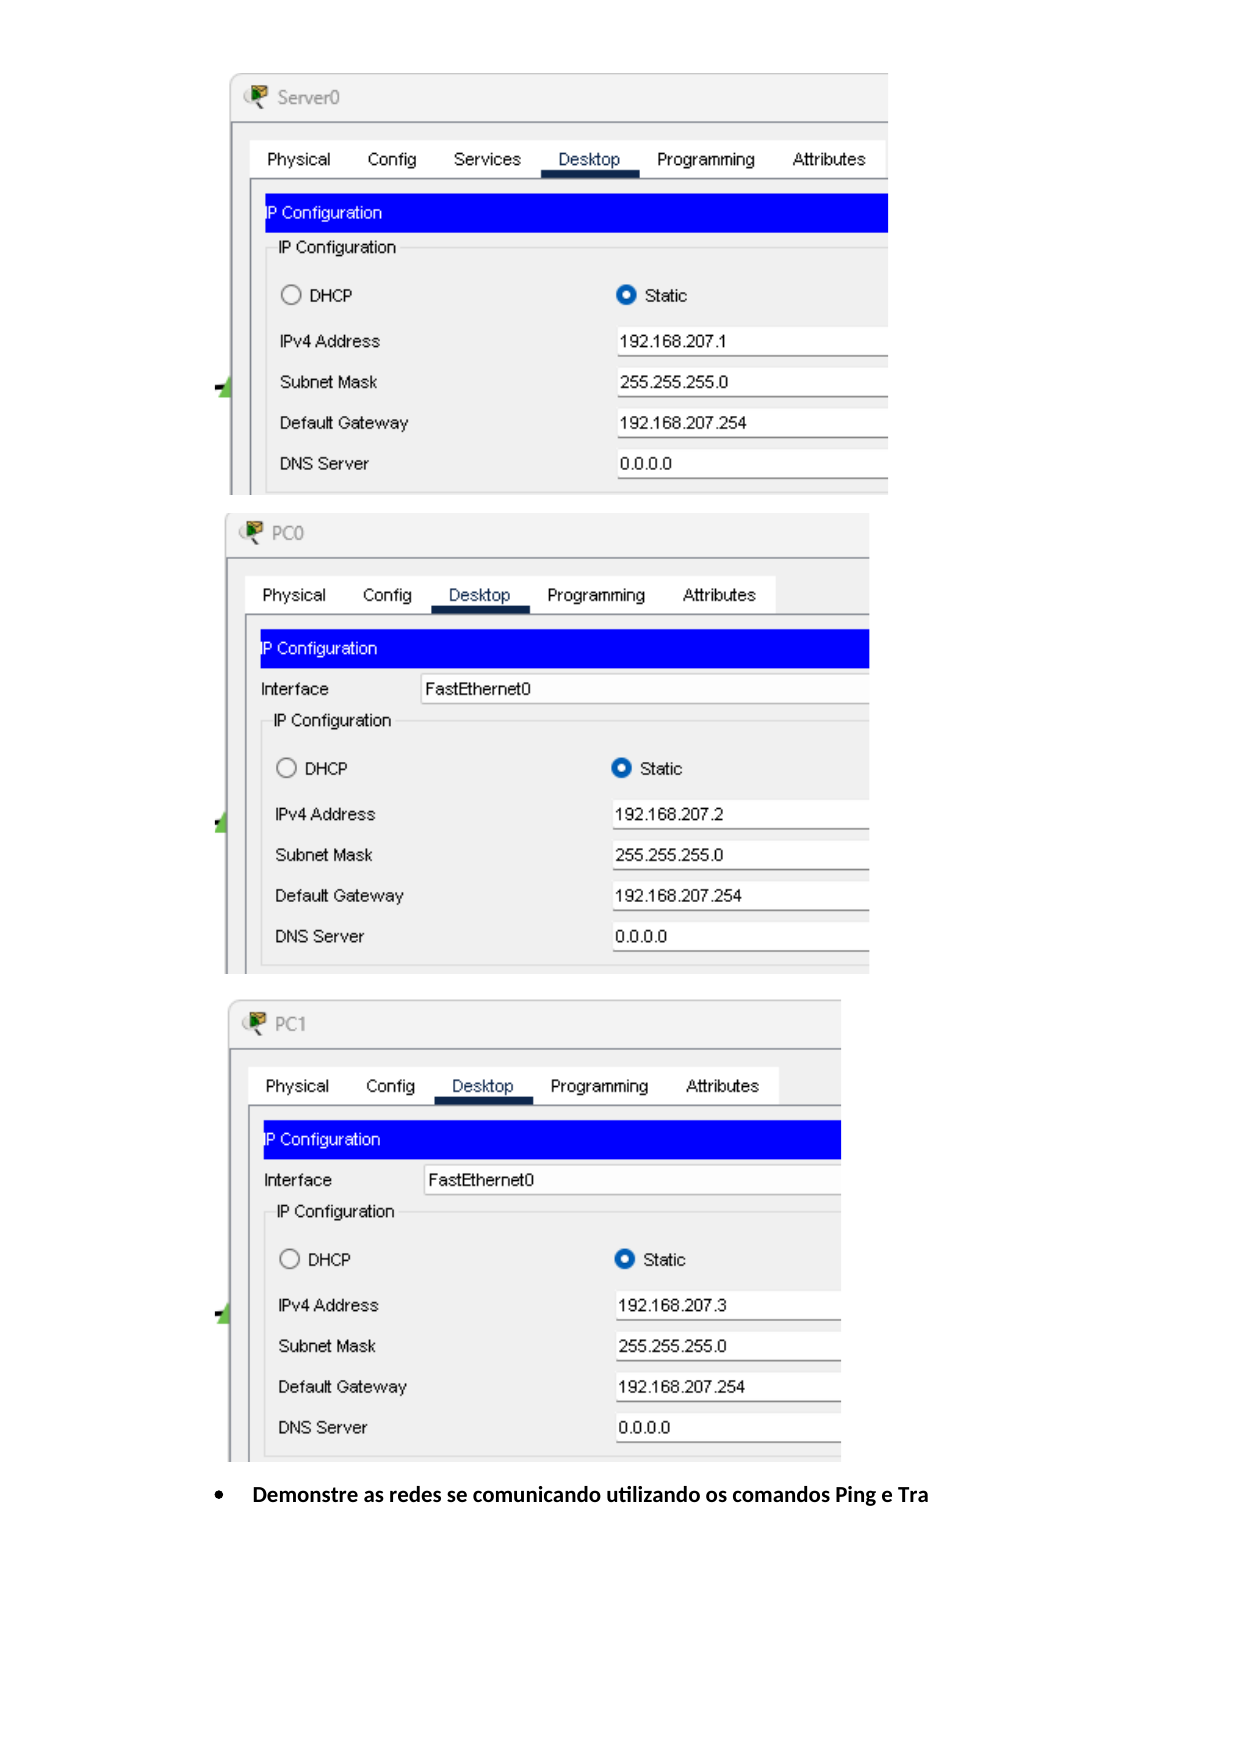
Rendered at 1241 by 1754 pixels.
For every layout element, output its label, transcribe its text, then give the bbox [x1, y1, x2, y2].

picture [214, 513, 870, 974]
picture [214, 992, 842, 1462]
list Demonstre as redes se comunicando utilizando os comandos Ping e Tra [215, 1480, 1063, 1508]
picture [214, 73, 889, 495]
